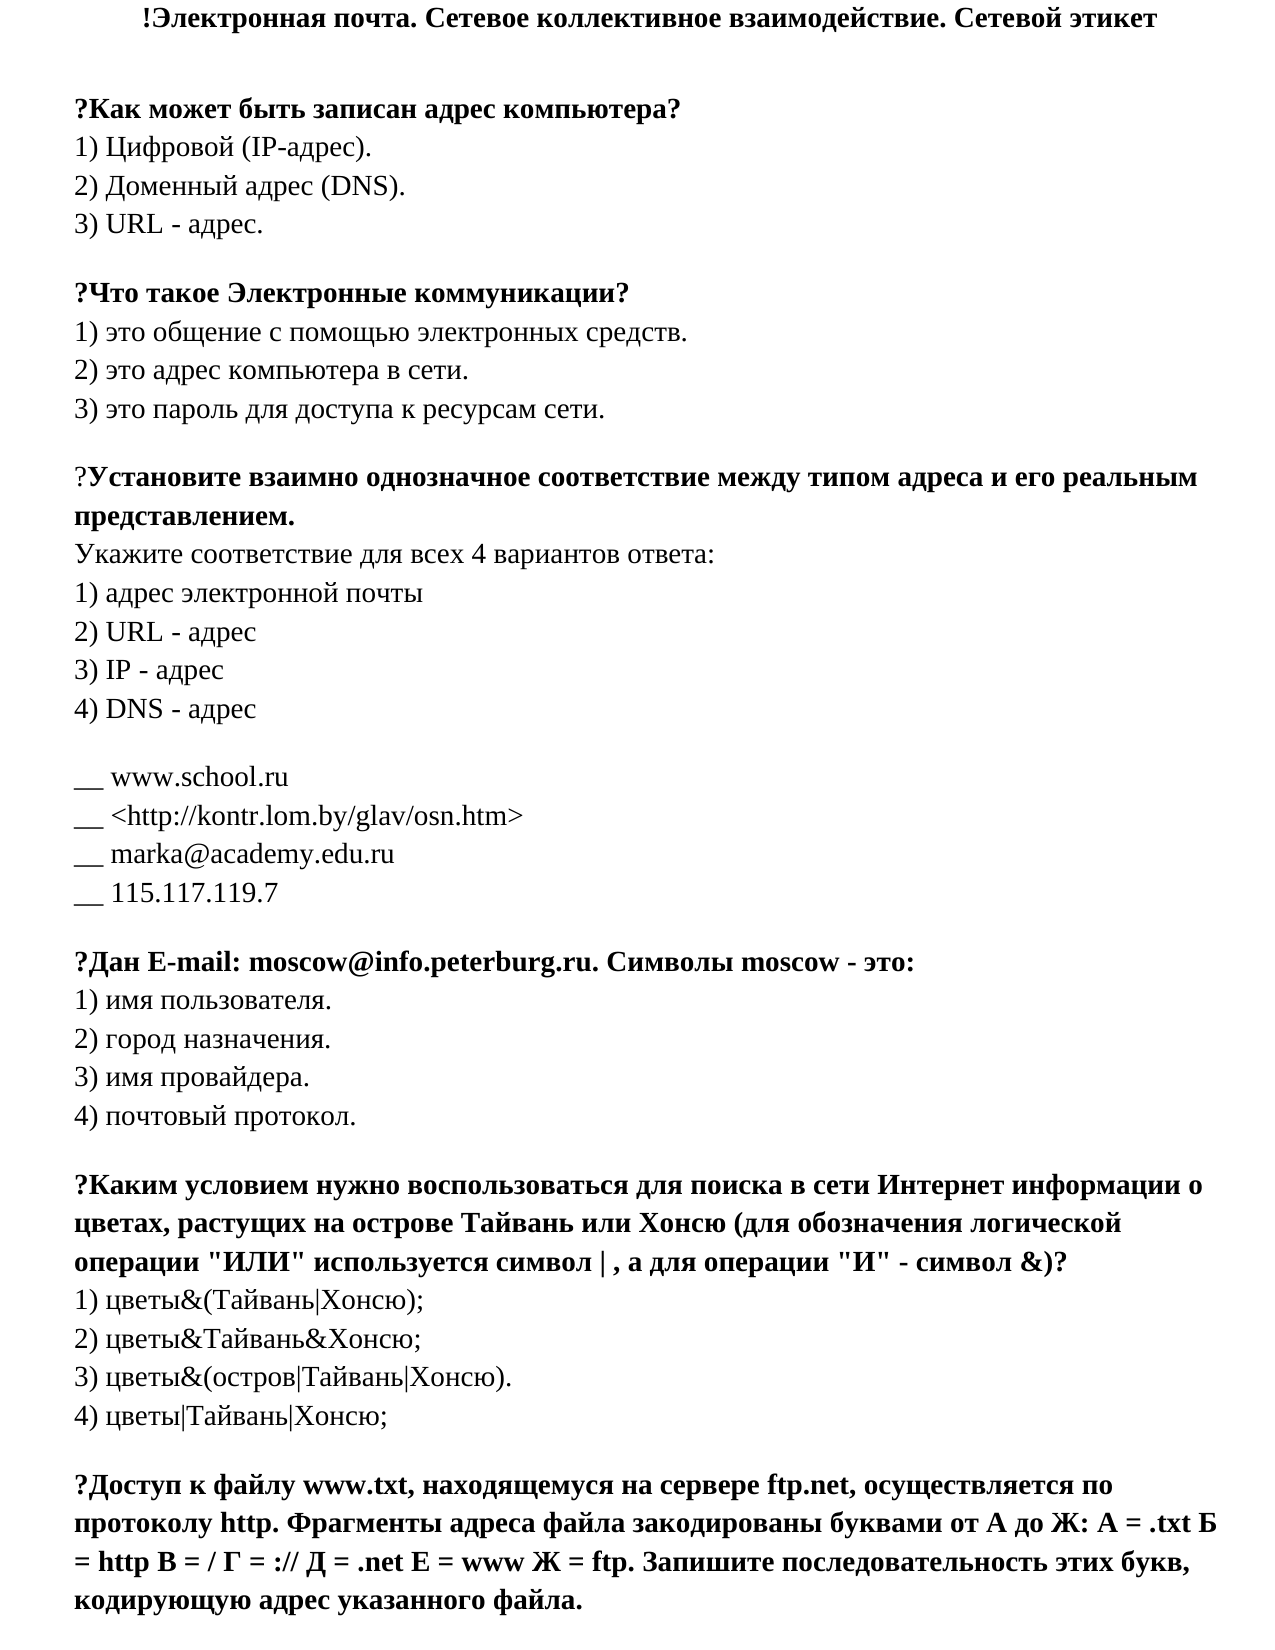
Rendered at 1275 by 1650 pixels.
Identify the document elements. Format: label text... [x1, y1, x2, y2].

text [74, 59, 1225, 1616]
text !Электронная почта. Сетевое коллективное взаимодействие. Сетевой этикет [74, 0, 1225, 33]
